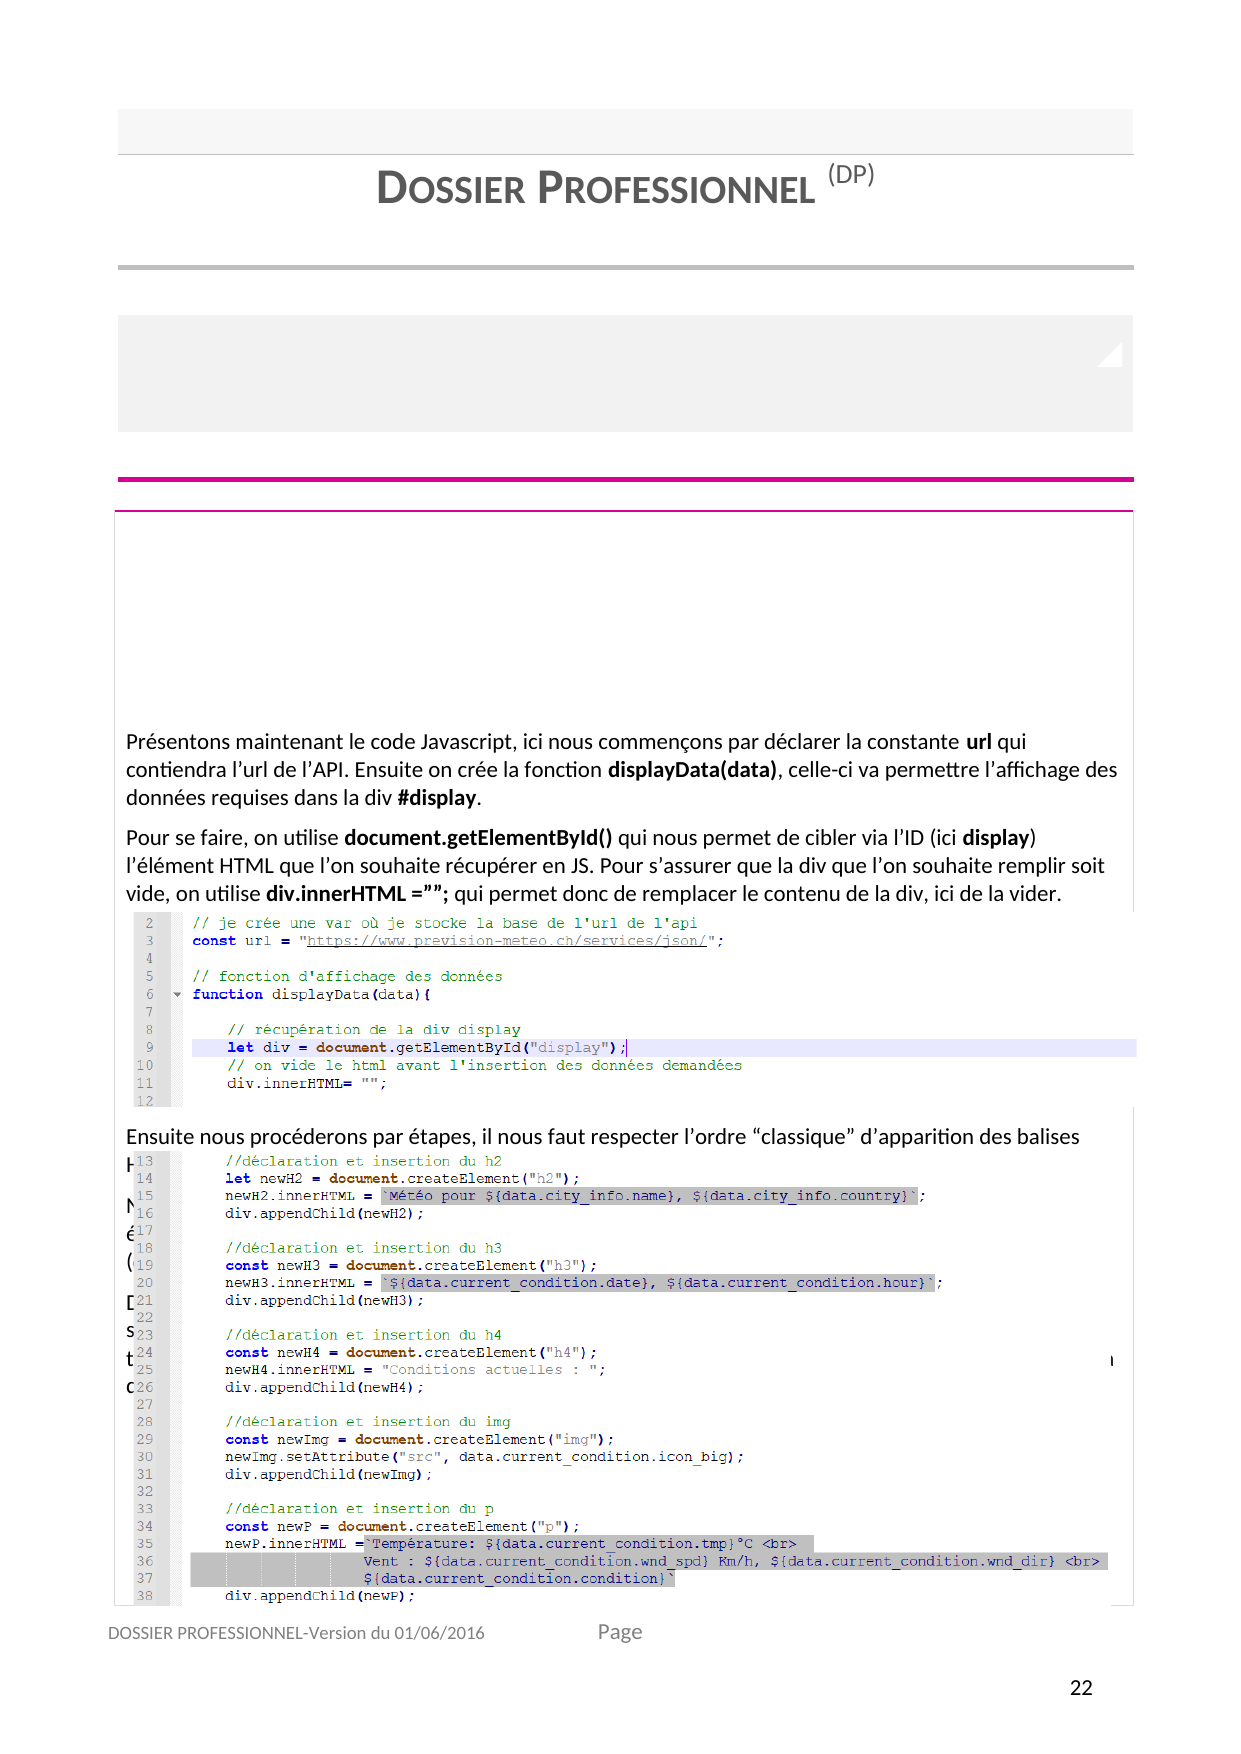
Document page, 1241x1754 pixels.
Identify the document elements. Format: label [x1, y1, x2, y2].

table_cell [115, 512, 1133, 1605]
picture [133, 1151, 1112, 1606]
picture [133, 912, 1137, 1107]
